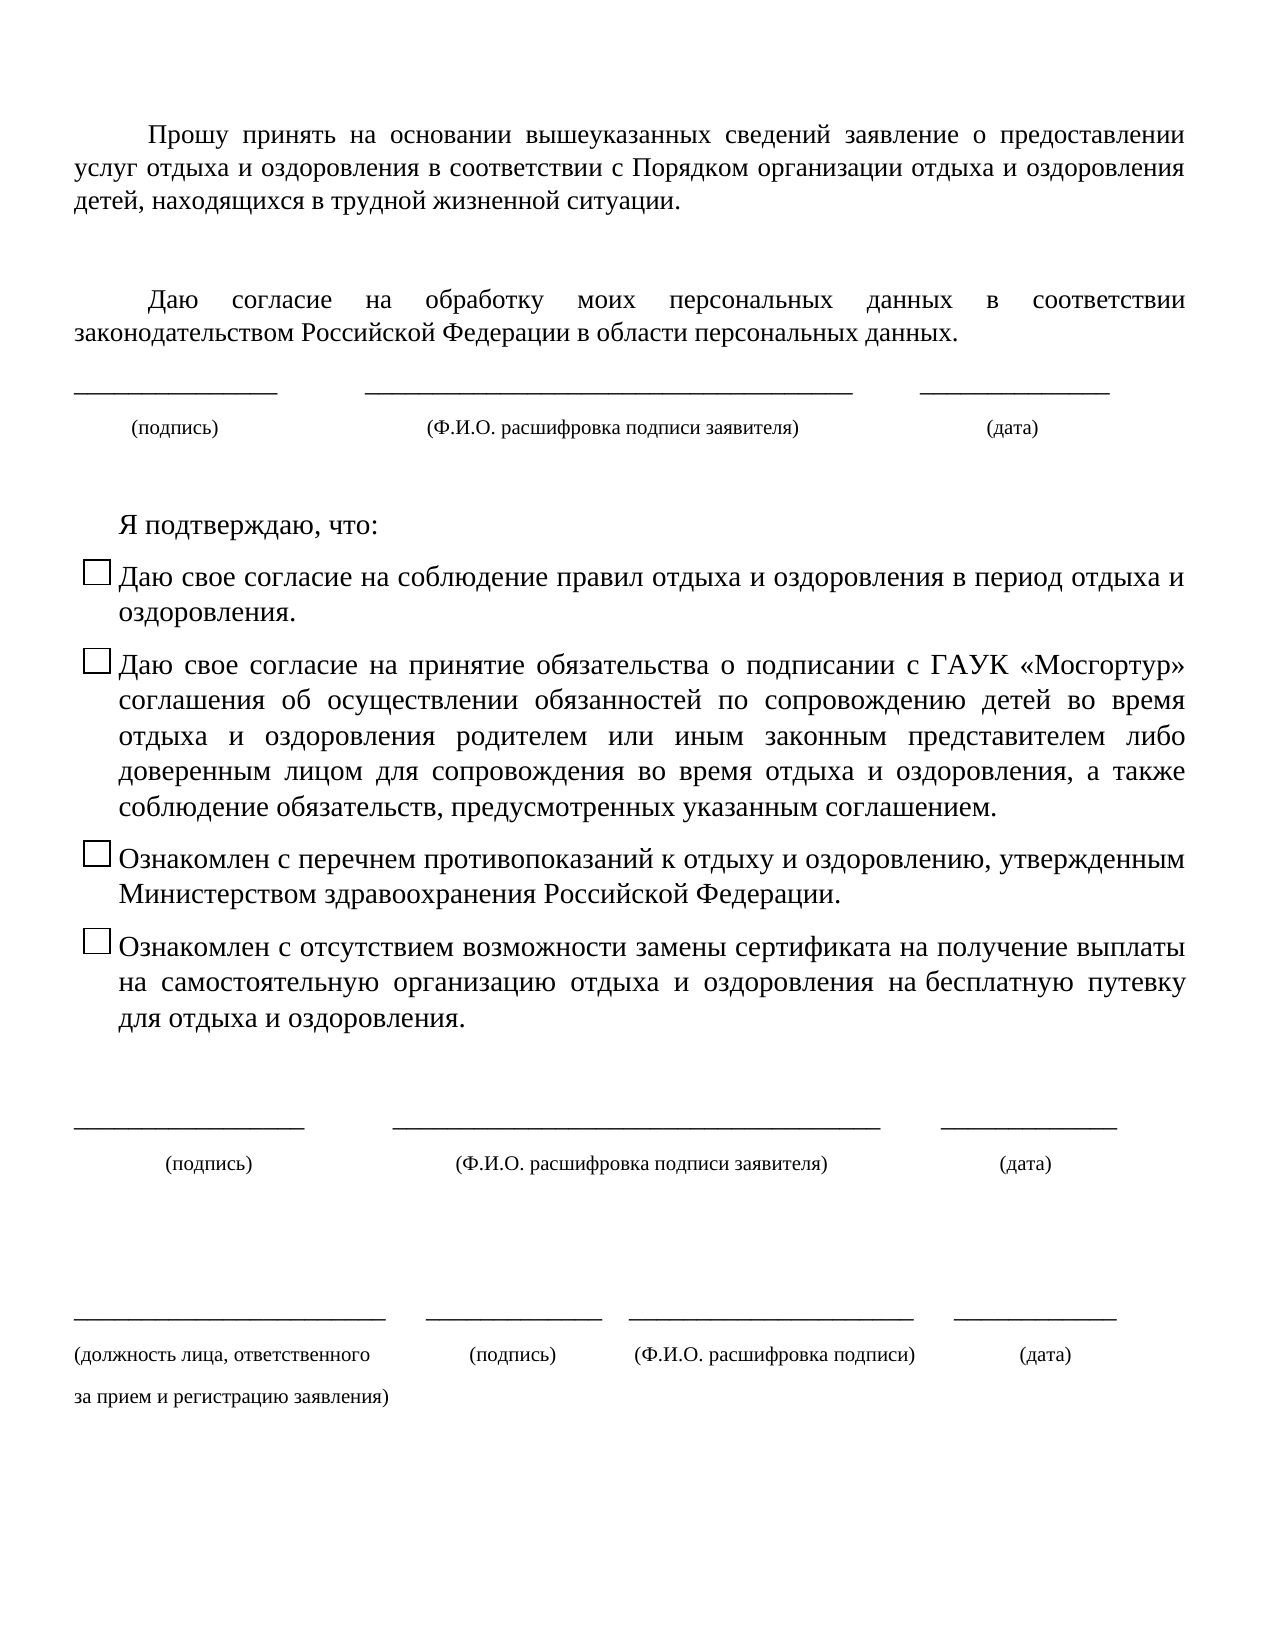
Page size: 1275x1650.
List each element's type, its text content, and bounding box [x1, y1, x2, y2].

text за прием и регистрацию заявления) [74, 1384, 1186, 1408]
text Прошу принять на основании вышеуказанных сведений заявление о предоставлении услуг отдыха и оздоровления в соответствии с Порядком организации отдыха и оздоровления детей, находящихся в трудной жизненной ситуации. [74, 118, 1186, 215]
text Ознакомлен с перечнем противопоказаний к отдыху и оздоровлению, утвержденным Министерством здравоохранения Российской Федерации. [118, 841, 1186, 910]
text (подпись) (Ф.И.О. расшифровка подписи заявителя) (дата) [74, 415, 1186, 439]
text _______________ ____________________________________ ______________ [74, 366, 1186, 397]
text Даю свое согласие на соблюдение правил отдыха и оздоровления в период отдыха и оздоровления. [118, 559, 1186, 628]
text Ознакомлен с отсутствием возможности замены сертификата на получение выплаты на самостоятельную организацию отдыха и оздоровления на бесплатную путевку для отдыха и оздоровления. [118, 929, 1186, 1033]
text (подпись) (Ф.И.О. расшифровка подписи заявителя) (дата) [74, 1151, 1186, 1175]
text Даю согласие на обработку моих персональных данных в соответствии законодательством Российской Федерации в области персональных данных. [74, 283, 1186, 347]
text (должность лица, ответственного (подпись) (Ф.И.О. расшифровка подписи) (дата) [74, 1342, 1186, 1366]
text Даю свое согласие на принятие обязательства о подписании с ГАУК «Мосгортур» соглашения об осуществлении обязанностей по сопровождению детей во время отдыха и оздоровления родителем или иным законным представителем либо доверенным лицом для сопровождения во время отдыха и оздоровления, а также соблюдение обязательств, предусмотренных указанным соглашением. [118, 647, 1186, 822]
text Я подтверждаю, что: [74, 507, 1186, 540]
text _________________ ____________________________________ _____________ [74, 1102, 1186, 1133]
text _______________________ _____________ _____________________ ____________ [74, 1292, 1186, 1323]
